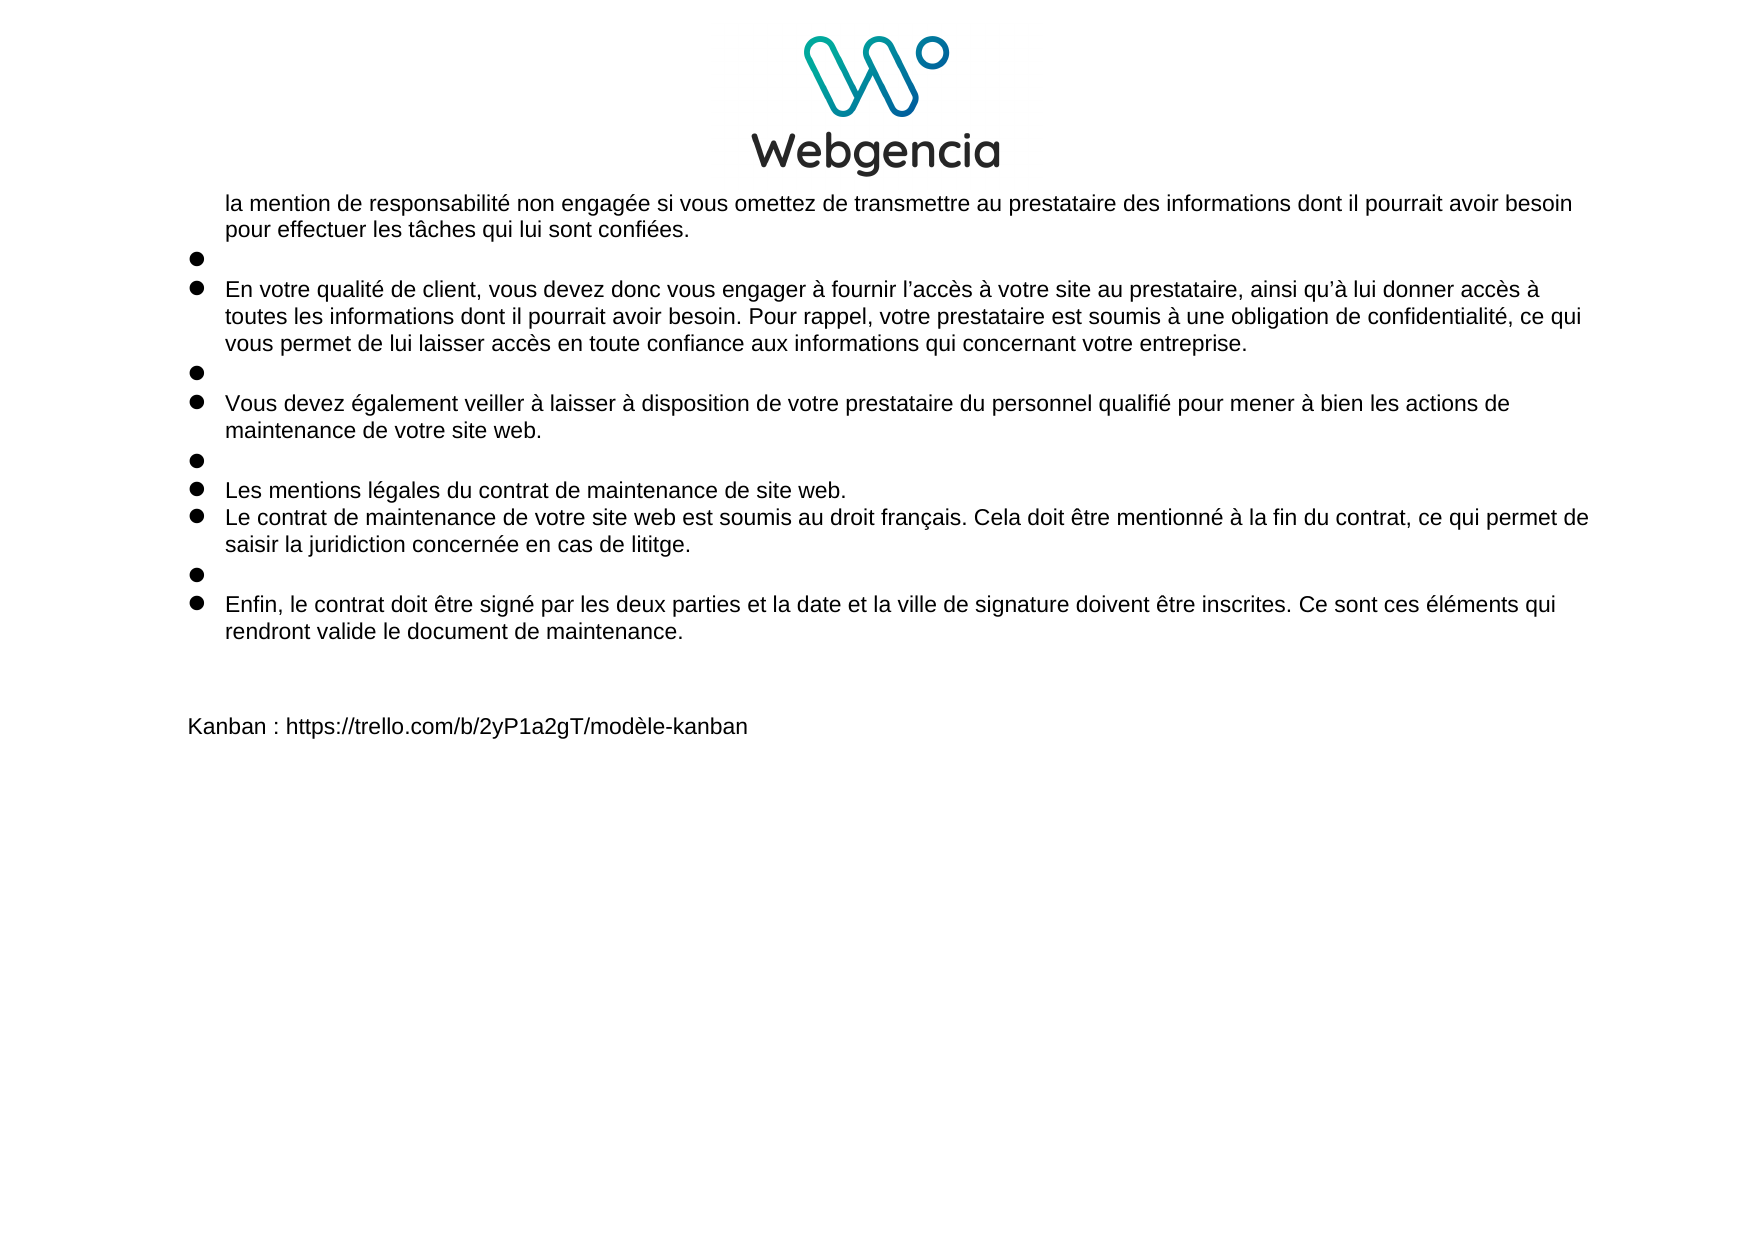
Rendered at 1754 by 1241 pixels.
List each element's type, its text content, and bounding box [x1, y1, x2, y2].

list Vous devez également veiller à laisser à disposition de votre prestataire du personnel qualifié pour mener à bien les actions de maintenance de votre site web. [187, 390, 1604, 443]
picture [710, 23, 1043, 190]
text Kanban : https://trello.com/b/2yP1a2gT/modèle-kanban [187, 713, 1604, 739]
list Les mentions légales du contrat de maintenance de site web. [187, 477, 1604, 504]
list Le contrat de maintenance de votre site web est soumis au droit français. Cela doit être mentionné à la fin du contrat, ce qui permet de saisir la juridiction concernée en cas de lititge. [187, 504, 1604, 557]
list Enfin, le contrat doit être signé par les deux parties et la date et la ville de signature doivent être inscrites. Ce sont ces éléments qui rendront valide le document de maintenance. [187, 591, 1604, 644]
list En votre qualité de client, vous devez donc vous engager à fournir l’accès à votre site au prestataire, ainsi qu’à lui donner accès à toutes les informations dont il pourrait avoir besoin. Pour rappel, votre prestataire est soumis à une obligation de confidentialité, ce qui vous permet de lui laisser accès en toute confiance aux informations qui concernant votre entreprise. [187, 276, 1604, 356]
